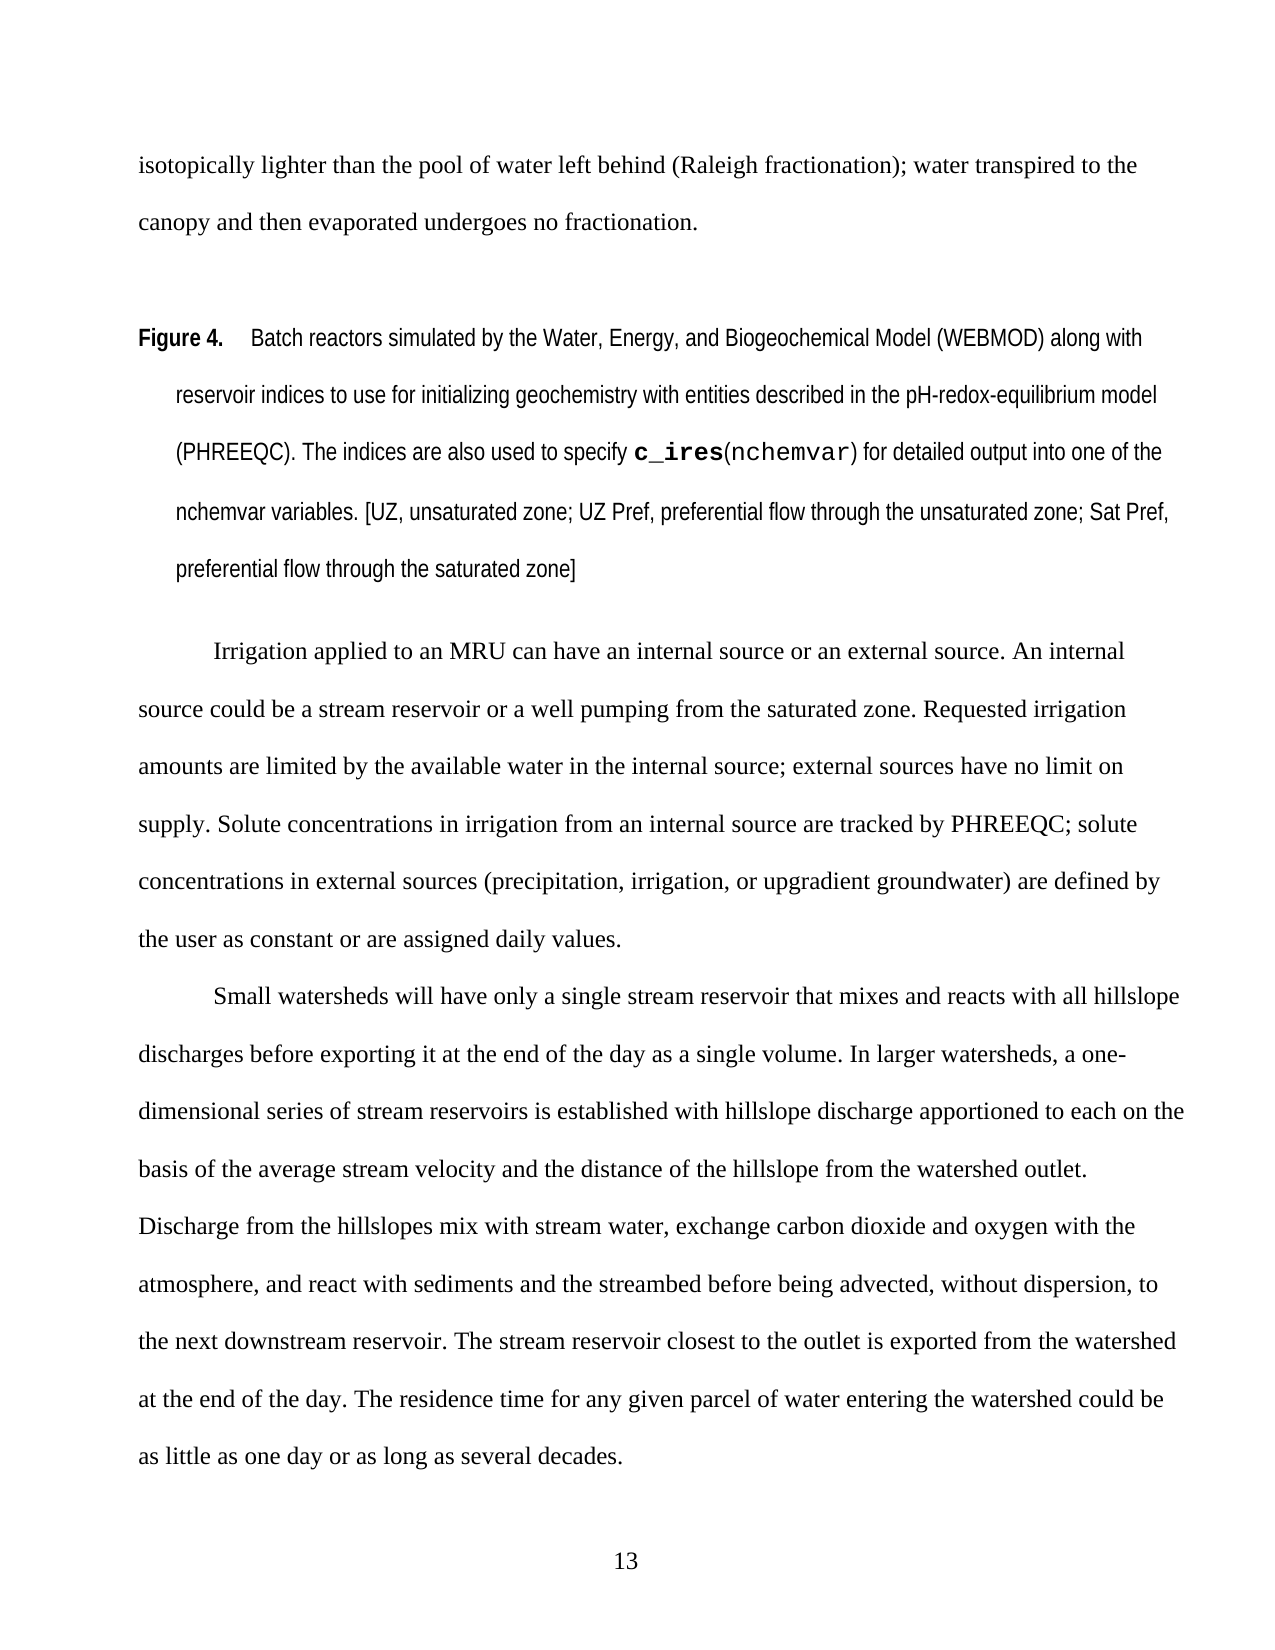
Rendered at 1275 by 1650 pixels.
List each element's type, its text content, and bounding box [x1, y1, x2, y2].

text Small watersheds will have only a single stream reservoir that mixes and reacts with all hillslope discharges before exporting it at the end of the day as a single volume. In larger watersheds, a one-dimensional series of stream reservoirs is established with hillslope discharge apportioned to each on the basis of the average stream velocity and the distance of the hillslope from the watershed outlet. Discharge from the hillslopes mix with stream water, exchange carbon dioxide and oxygen with the atmosphere, and react with sediments and the streambed before being advected, without dispersion, to the next downstream reservoir. The stream reservoir closest to the outlet is exported from the watershed at the end of the day. The residence time for any given parcel of water entering the watershed could be as little as one day or as long as several decades. [138, 981, 1185, 1470]
text Batch reactors simulated by the Water, Energy, and Biogeochemical Model (WEBMOD) along with reservoir indices to use for initializing geochemistry with entities described in the pH-redox-equilibrium model (PHREEQC). The indices are also used to specify c_ires(nchemvar) for detailed output into one of the nchemvar variables. [UZ, unsaturated zone; UZ Pref, preferential flow through the unsaturated zone; Sat Pref, preferential flow through the saturated zone] [138, 322, 1185, 583]
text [138, 150, 1185, 236]
text Irrigation applied to an MRU can have an internal source or an external source. An internal source could be a stream reservoir or a well pumping from the saturated zone. Requested irrigation amounts are limited by the available water in the internal source; external sources have no limit on supply. Solute concentrations in irrigation from an internal source are tracked by PHREEQC; solute concentrations in external sources (precipitation, irrigation, or upgradient groundwater) are defined by the user as constant or are assigned daily values. [138, 636, 1185, 952]
